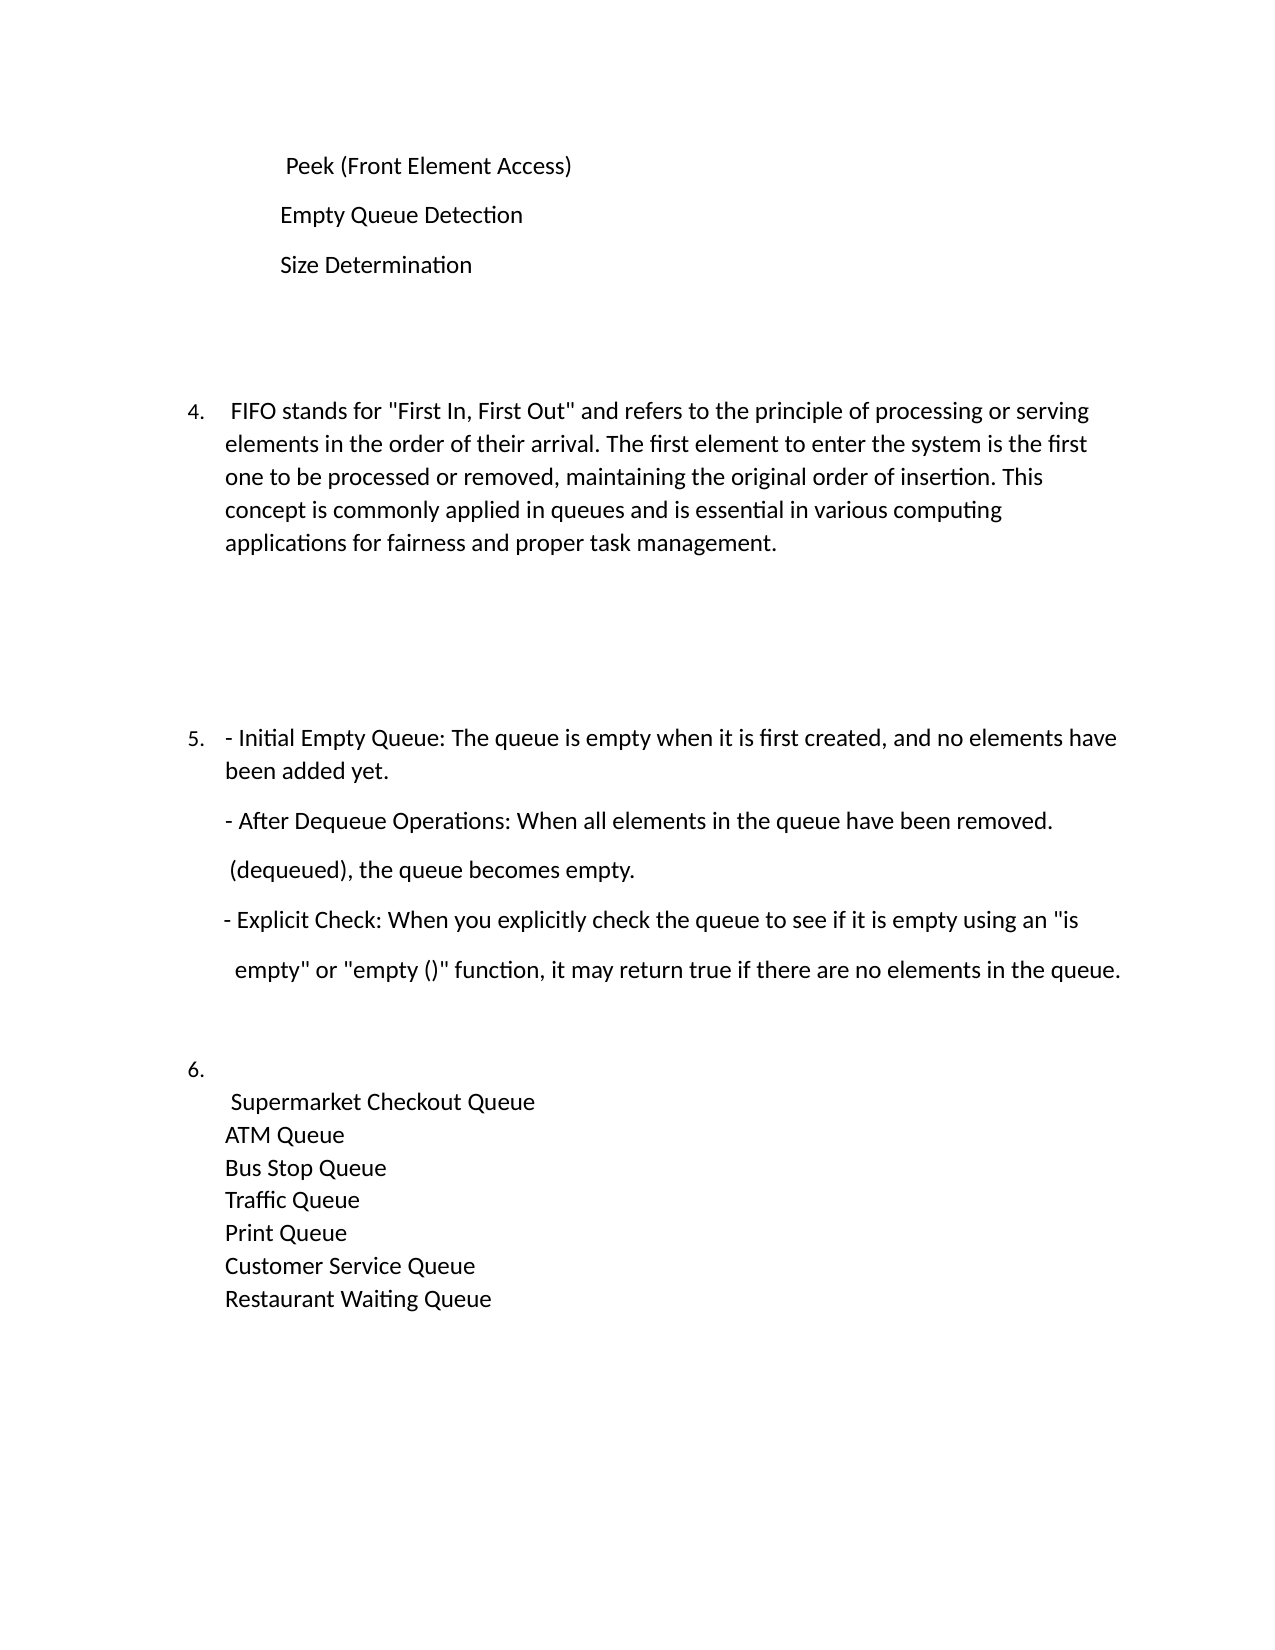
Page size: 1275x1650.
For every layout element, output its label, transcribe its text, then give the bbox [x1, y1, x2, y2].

text - After Dequeue Operations: When all elements in the queue have been removed. [225, 805, 1125, 836]
text Peek (Front Element Access) [150, 150, 1125, 181]
list Bus Stop Queue [225, 1152, 1125, 1182]
text empty" or "empty ()" function, it may return true if there are no elements in the queue. [150, 954, 1125, 984]
list ATM Queue [225, 1119, 1125, 1149]
text Empty Queue Detection [150, 199, 1125, 230]
list Print Queue [225, 1217, 1125, 1248]
text (dequeued), the queue becomes empty. [150, 854, 1125, 885]
list Restaurant Waiting Queue [225, 1283, 1125, 1314]
list - Initial Empty Queue: The queue is empty when it is first created, and no elements have been added yet. [187, 722, 1125, 786]
text - Explicit Check: When you explicitly check the queue to see if it is empty using an "is [150, 904, 1125, 935]
text Size Determination [150, 249, 1125, 280]
list Traffic Queue [225, 1184, 1125, 1215]
list FIFO stands for "First In, First Out" and refers to the principle of processing or serving elements in the order of their arrival. The first element to enter the system is the first one to be processed or removed, maintaining the original order of insertion. This concept is commonly applied in queues and is essential in various computing applications for fairness and proper task management. [187, 395, 1125, 557]
list Customer Service Queue [225, 1250, 1125, 1281]
list Supermarket Checkout Queue [225, 1086, 1125, 1116]
